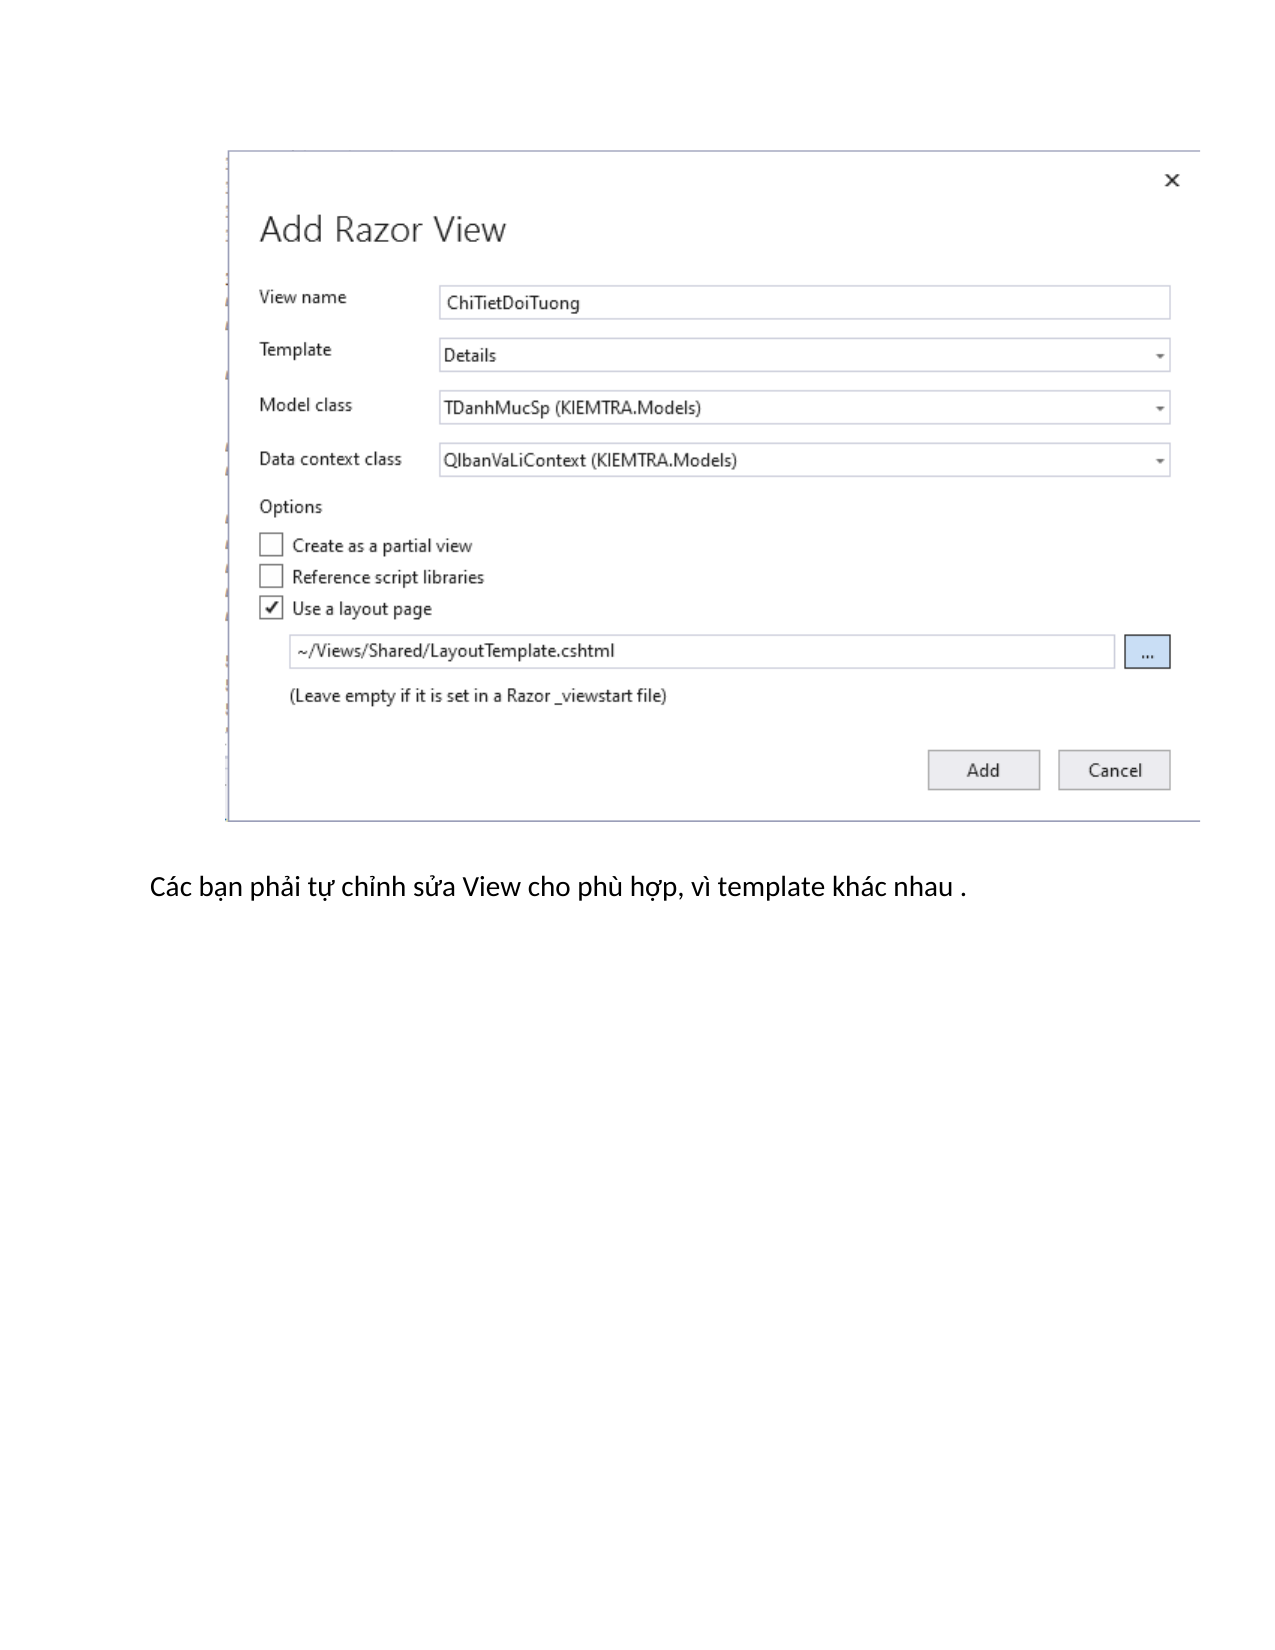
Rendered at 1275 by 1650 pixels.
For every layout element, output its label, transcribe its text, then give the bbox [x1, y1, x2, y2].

text Các bạn phải tự chỉnh sửa View cho phù hợp, vì template khác nhau . [150, 868, 1125, 903]
picture [225, 150, 1200, 822]
